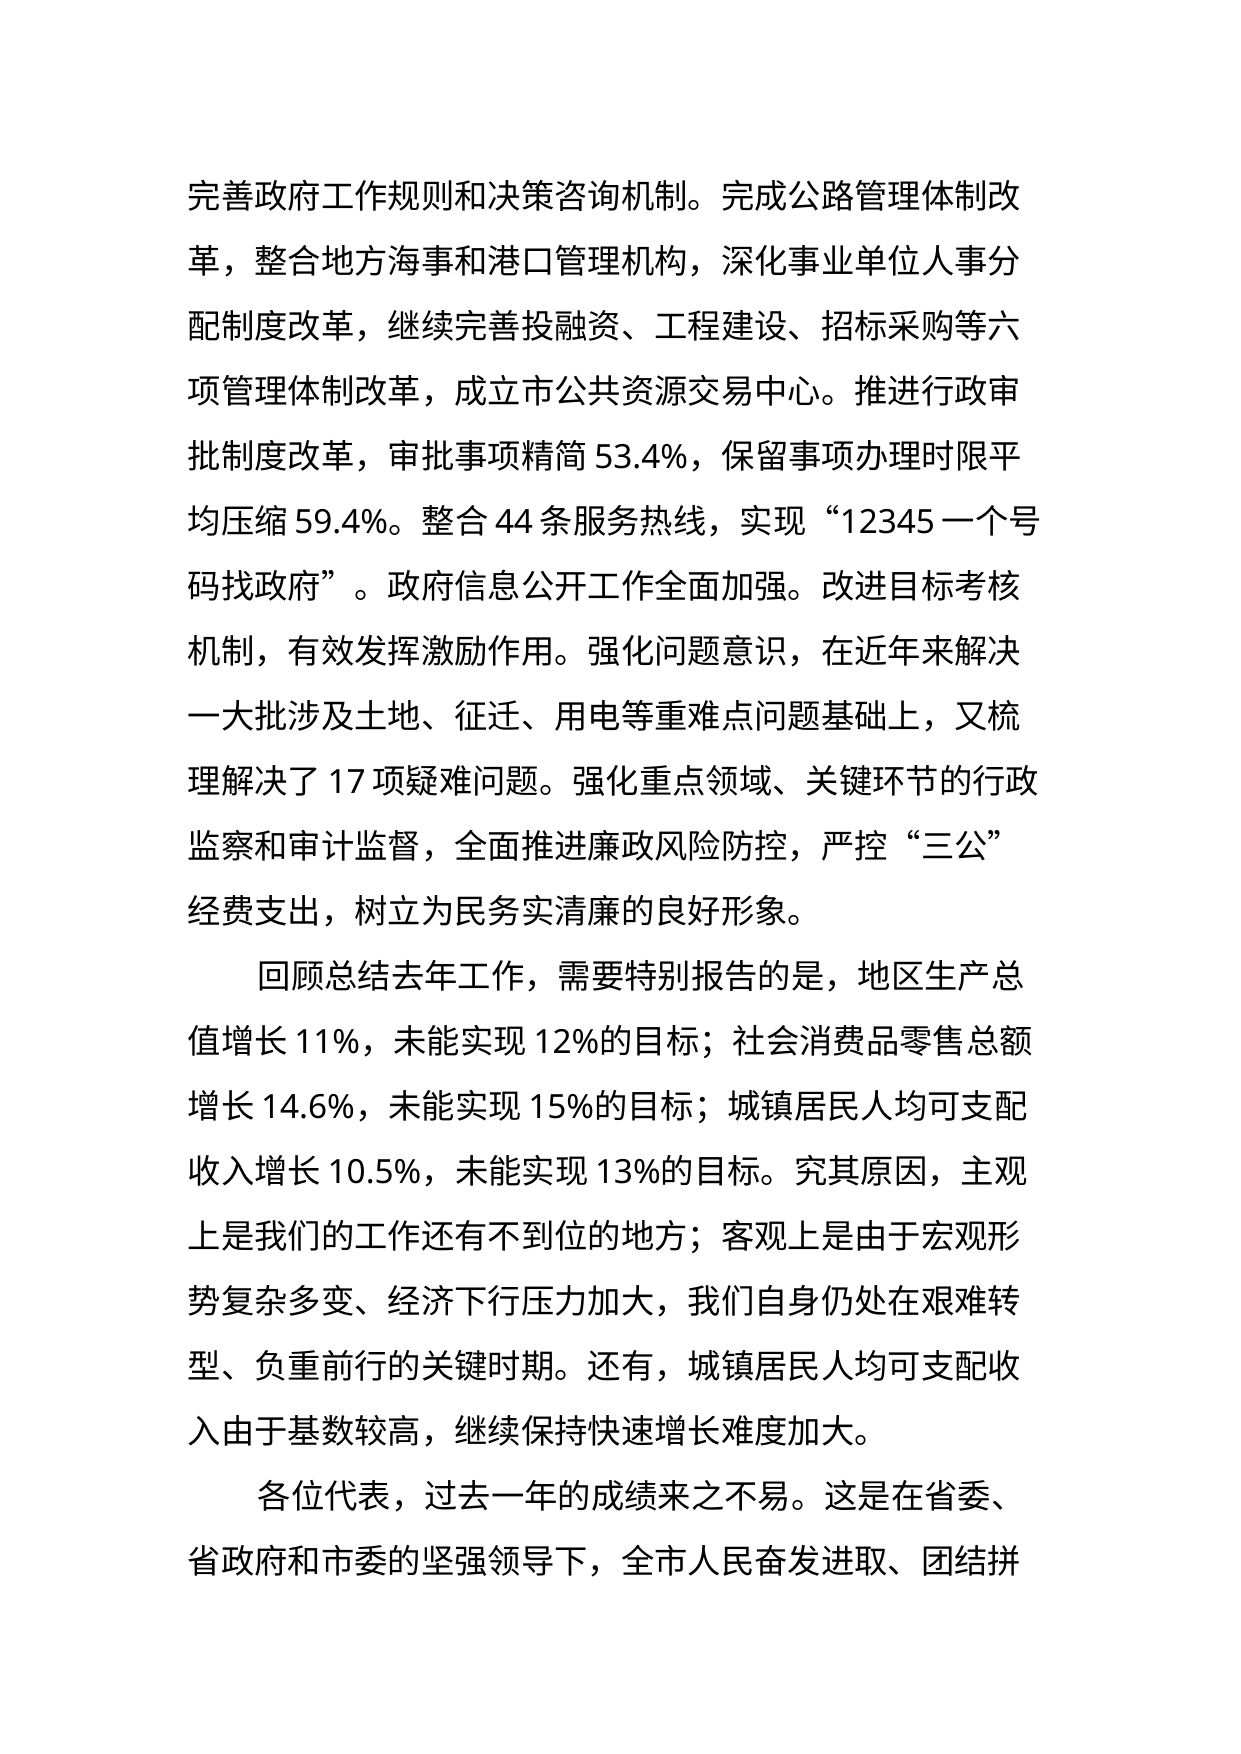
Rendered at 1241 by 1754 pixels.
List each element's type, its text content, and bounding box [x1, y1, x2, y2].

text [187, 162, 1053, 942]
text 回顾总结去年工作，需要特别报告的是，地区生产总值增长11%，未能实现12%的目标；社会消费品零售总额增长14.6%，未能实现15%的目标；城镇居民人均可支配收入增长10.5%，未能实现13%的目标。究其原因，主观上是我们的工作还有不到位的地方；客观上是由于宏观形势复杂多变、经济下行压力加大，我们自身仍处在艰难转型、负重前行的关键时期。还有，城镇居民人均可支配收入由于基数较高，继续保持快速增长难度加大。 [187, 942, 1053, 1462]
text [187, 1462, 1053, 1592]
